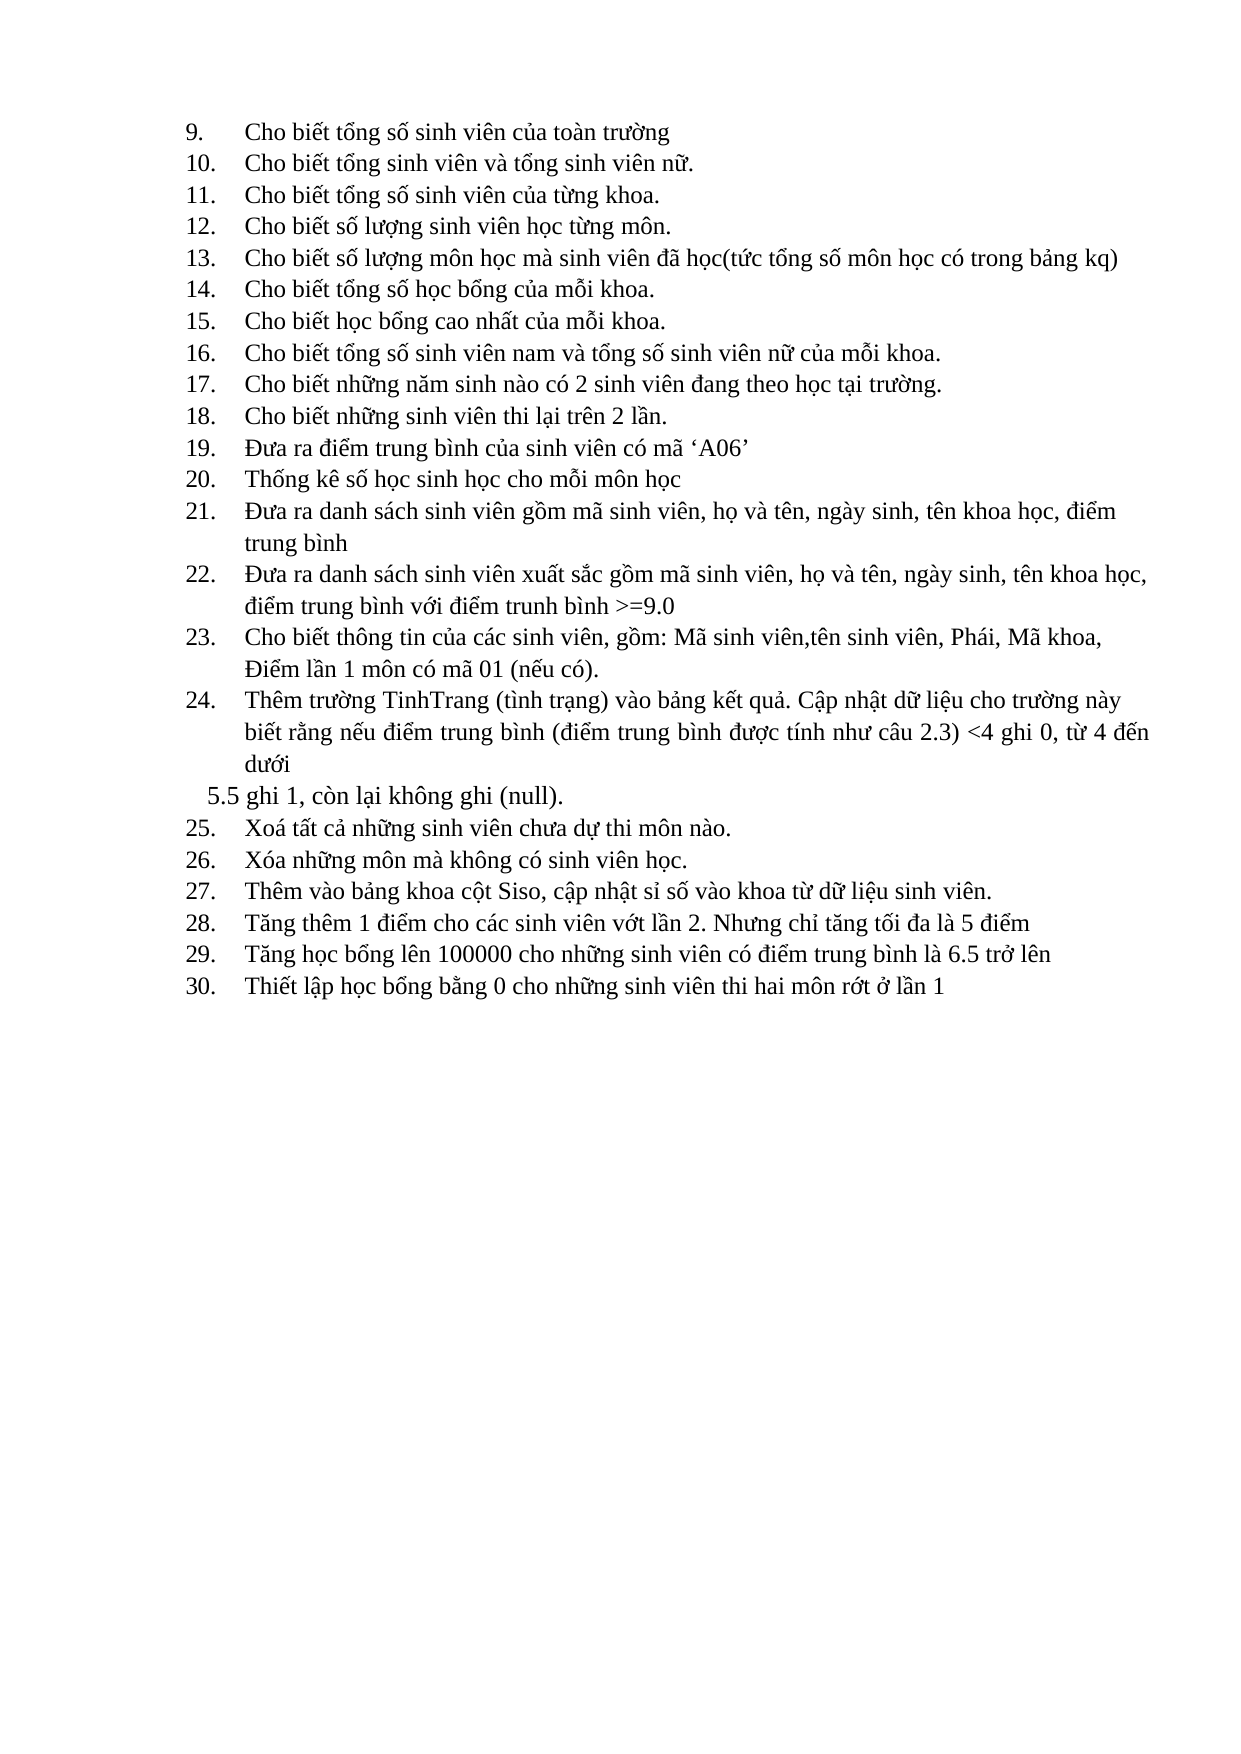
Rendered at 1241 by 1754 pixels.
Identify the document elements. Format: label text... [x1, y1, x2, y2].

list Xoá tất cả những sinh viên chưa dự thi môn nào. [185, 813, 1163, 842]
list Đưa ra danh sách sinh viên xuất sắc gồm mã sinh viên, họ và tên, ngày sinh, tên khoa học, điểm trung bình với điểm trunh bình >=9.0 [185, 559, 1151, 619]
list Cho biết số lượng môn học mà sinh viên đã học(tức tổng số môn học có trong bảng kq) [185, 243, 1163, 272]
list Cho biết thông tin của các sinh viên, gồm: Mã sinh viên,tên sinh viên, Phái, Mã khoa, Điểm lần 1 môn có mã 01 (nếu có). [185, 622, 1151, 683]
list Thêm vào bảng khoa cột Siso, cập nhật sỉ số vào khoa từ dữ liệu sinh viên. [185, 876, 1163, 905]
list Thiết lập học bổng bằng 0 cho những sinh viên thi hai môn rớt ở lần 1 [185, 971, 1163, 1000]
list Cho biết tổng số sinh viên nam và tổng số sinh viên nữ của mỗi khoa. [185, 338, 1163, 367]
list Cho biết tổng số học bổng của mỗi khoa. [185, 274, 1163, 303]
list Cho biết những sinh viên thi lại trên 2 lần. [185, 401, 1163, 430]
list Xóa những môn mà không có sinh viên học. [185, 845, 1163, 873]
list Đưa ra điểm trung bình của sinh viên có mã ‘A06’ [185, 433, 1163, 462]
list Thống kê số học sinh học cho mỗi môn học [185, 464, 1163, 493]
list Tăng học bổng lên 100000 cho những sinh viên có điểm trung bình là 6.5 trở lên [185, 939, 1163, 968]
list Thêm trường TinhTrang (tình trạng) vào bảng kết quả. Cập nhật dữ liệu cho trường này biết rằng nếu điểm trung bình (điểm trung bình được tính như câu 2.3) <4 ghi 0, từ 4 đến dưới [185, 686, 1151, 777]
list Cho biết những năm sinh nào có 2 sinh viên đang theo học tại trường. [185, 369, 1163, 398]
list Cho biết tổng số sinh viên của toàn trường [185, 117, 1163, 145]
list Cho biết học bổng cao nhất của mỗi khoa. [185, 306, 1163, 335]
text 5.5 ghi 1, còn lại không ghi (null). [207, 780, 1163, 810]
list Cho biết tổng sinh viên và tổng sinh viên nữ. [185, 148, 1163, 177]
list Cho biết tổng số sinh viên của từng khoa. [185, 180, 1163, 208]
list Cho biết số lượng sinh viên học từng môn. [185, 211, 1163, 240]
list Tăng thêm 1 điểm cho các sinh viên vớt lần 2. Nhưng chỉ tăng tối đa là 5 điểm [185, 908, 1163, 937]
list Đưa ra danh sách sinh viên gồm mã sinh viên, họ và tên, ngày sinh, tên khoa học, điểm trung bình [185, 496, 1151, 556]
